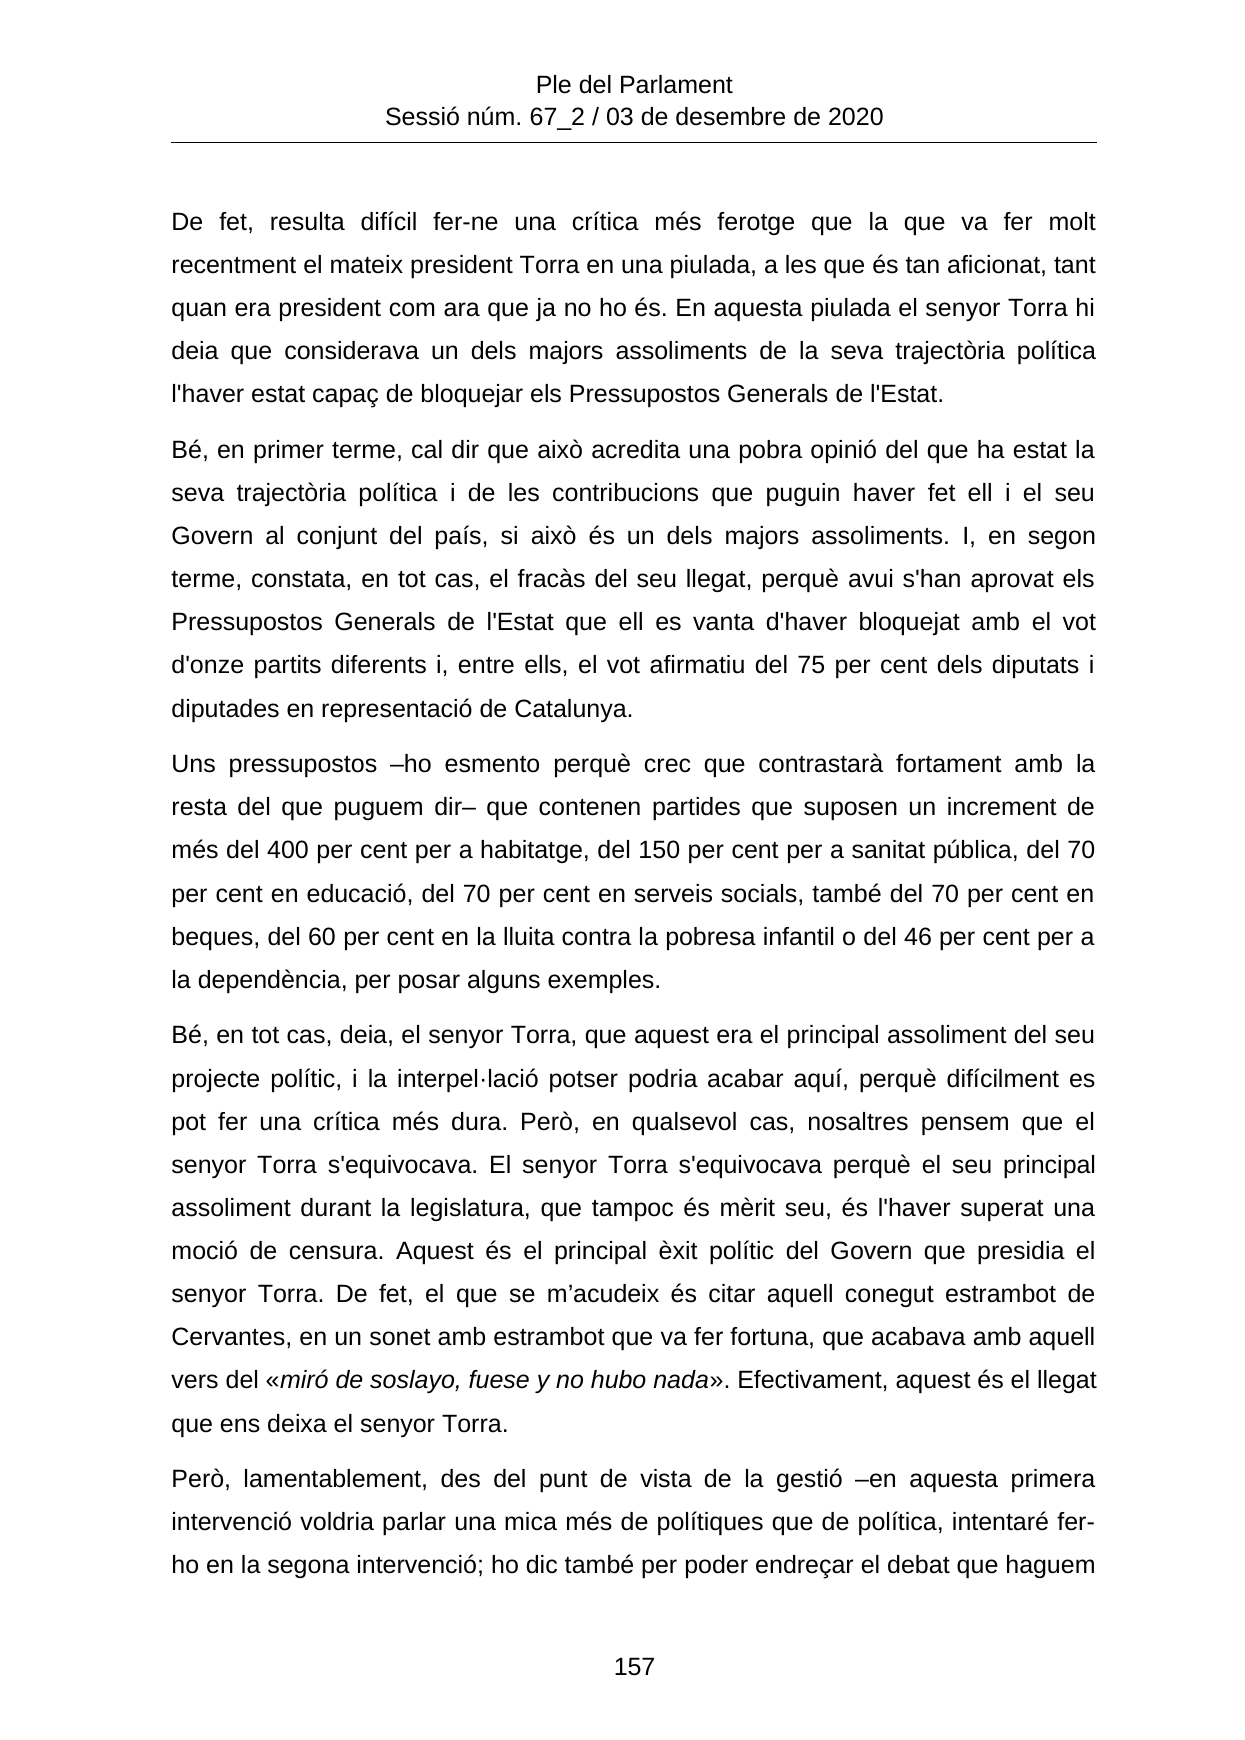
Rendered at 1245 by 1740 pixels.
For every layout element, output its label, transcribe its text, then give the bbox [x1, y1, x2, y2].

text De fet, resulta difícil fer-ne una crítica més ferotge que la que va fer molt recentment el mateix president Torra en una piulada, a les que és tan aficionat, tant quan era president com ara que ja no ho és. En aquesta piulada el senyor Torra hi deia que considerava un dels majors assoliments de la seva trajectòria política l'haver estat capaç de bloquejar els Pressupostos Generals de l'Estat. [171, 207, 1097, 408]
text Bé, en tot cas, deia, el senyor Torra, que aquest era el principal assoliment del seu projecte polític, i la interpel·lació potser podria acabar aquí, perquè difícilment es pot fer una crítica més dura. Però, en qualsevol cas, nosaltres pensem que el senyor Torra s'equivocava. El senyor Torra s'equivocava perquè el seu principal assoliment durant la legislatura, que tampoc és mèrit seu, és l'haver superat una moció de censura. Aquest és el principal èxit polític del Govern que presidia el senyor Torra. De fet, el que se m’acudeix és citar aquell conegut estrambot de Cervantes, en un sonet amb estrambot que va fer fortuna, que acabava amb aquell vers del «miró de soslayo, fuese y no hubo nada». Efectivament, aquest és el llegat que ens deixa el senyor Torra. [171, 1021, 1097, 1437]
text Uns pressupostos –ho esmento perquè crec que contrastarà fortament amb la resta del que puguem dir– que contenen partides que suposen un increment de més del 400 per cent per a habitatge, del 150 per cent per a sanitat pública, del 70 per cent en educació, del 70 per cent en serveis socials, també del 70 per cent en beques, del 60 per cent en la lluita contra la pobresa infantil o del 46 per cent per a la dependència, per posar alguns exemples. [171, 749, 1097, 994]
text Bé, en primer terme, cal dir que això acredita una pobra opinió del que ha estat la seva trajectòria política i de les contribucions que puguin haver fet ell i el seu Govern al conjunt del país, si això és un dels majors assoliments. I, en segon terme, constata, en tot cas, el fracàs del seu llegat, perquè avui s'han aprovat els Pressupostos Generals de l'Estat que ell es vanta d'haver bloquejat amb el vot d'onze partits diferents i, entre ells, el vot afirmatiu del 75 per cent dels diputats i diputades en representació de Catalunya. [171, 435, 1097, 722]
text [171, 1464, 1097, 1579]
